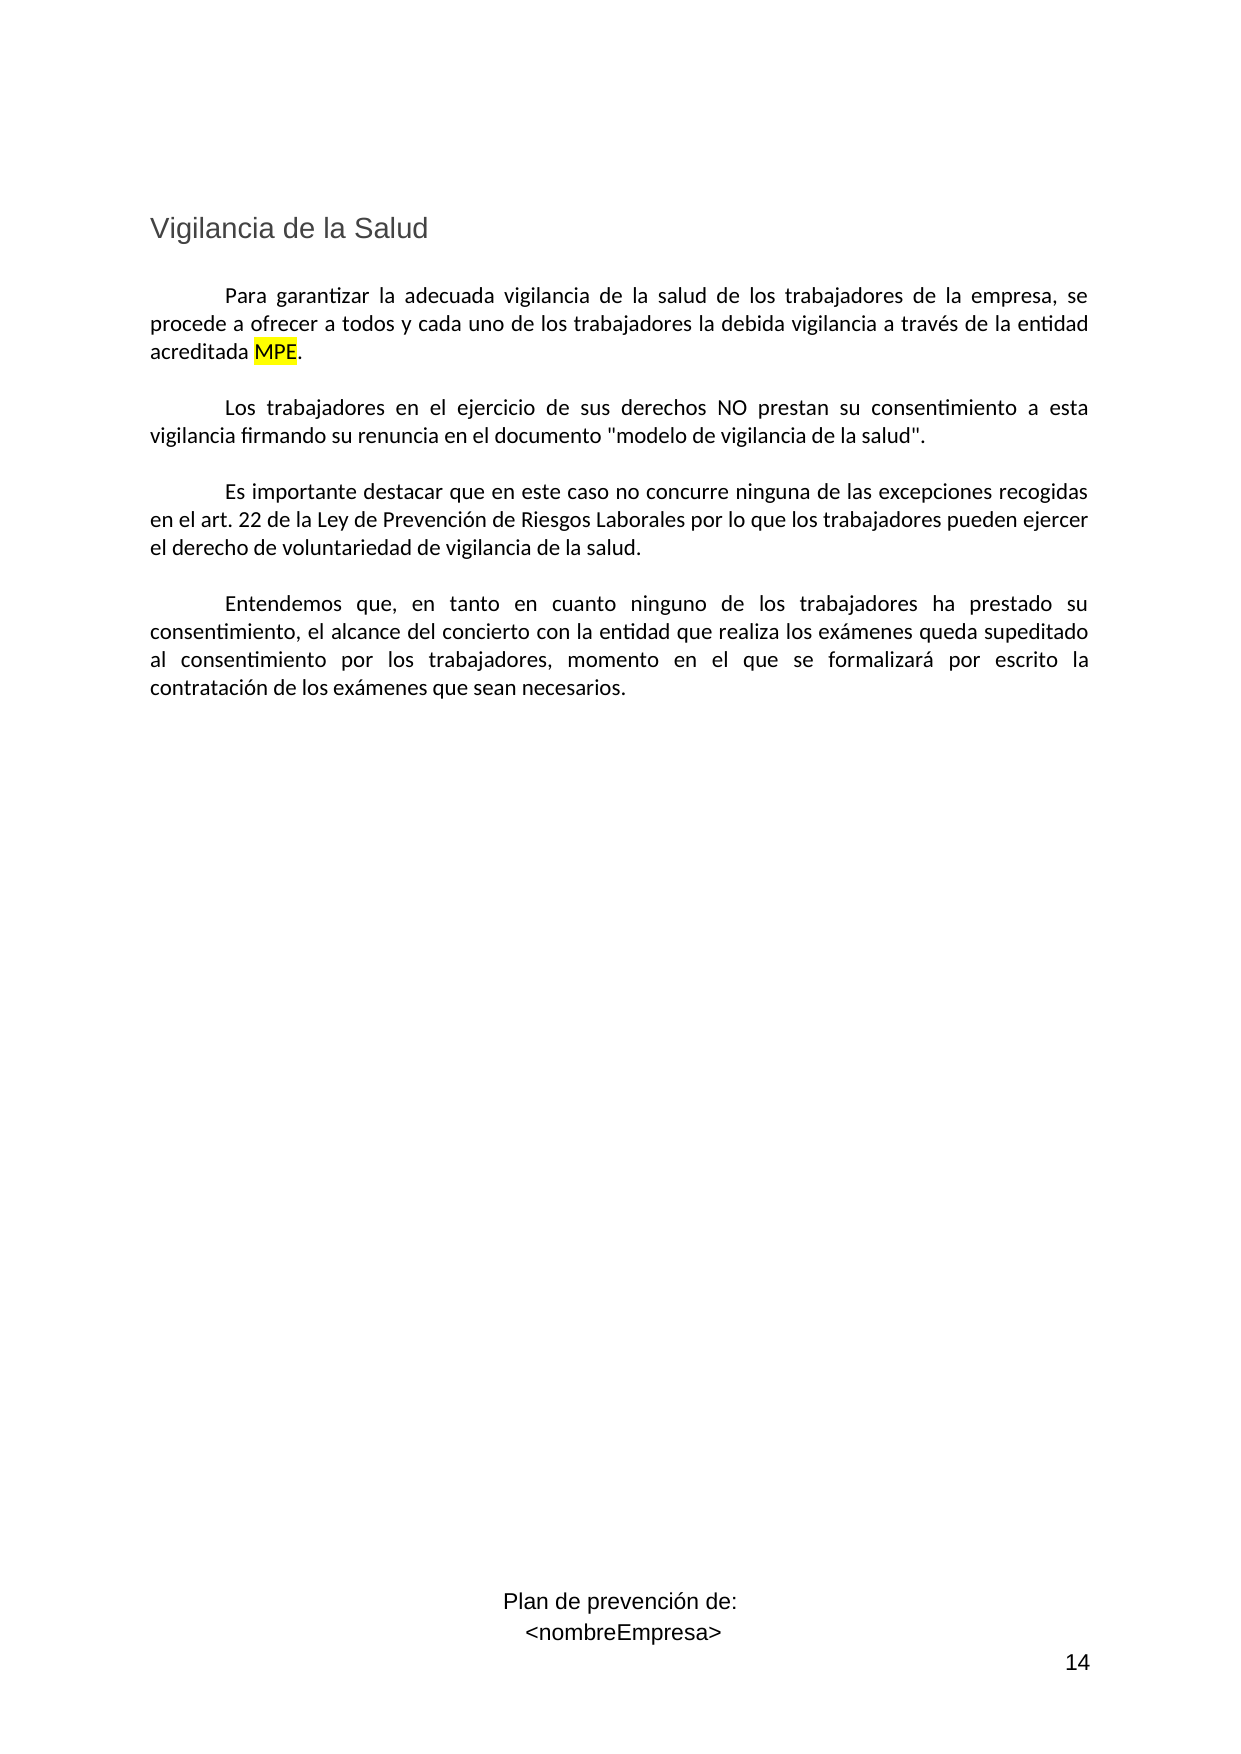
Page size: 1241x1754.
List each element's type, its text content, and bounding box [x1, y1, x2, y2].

subtitle Vigilancia de la Salud [150, 211, 1090, 245]
text Para garantizar la adecuada vigilancia de la salud de los trabajadores de la empresa, se procede a ofrecer a todos y cada uno de los trabajadores la debida vigilancia a través de la entidad acreditada MPE. [150, 281, 1090, 365]
text Es importante destacar que en este caso no concurre ninguna de las excepciones recogidas en el art. 22 de la Ley de Prevención de Riesgos Laborales por lo que los trabajadores pueden ejercer el derecho de voluntariedad de vigilancia de la salud. [150, 477, 1090, 561]
text Los trabajadores en el ejercicio de sus derechos NO prestan su consentimiento a esta vigilancia firmando su renuncia en el documento "modelo de vigilancia de la salud". [150, 393, 1090, 449]
text Entendemos que, en tanto en cuanto ninguno de los trabajadores ha prestado su consentimiento, el alcance del concierto con la entidad que realiza los exámenes queda supeditado al consentimiento por los trabajadores, momento en el que se formalizará por escrito la contratación de los exámenes que sean necesarios. [150, 589, 1090, 702]
